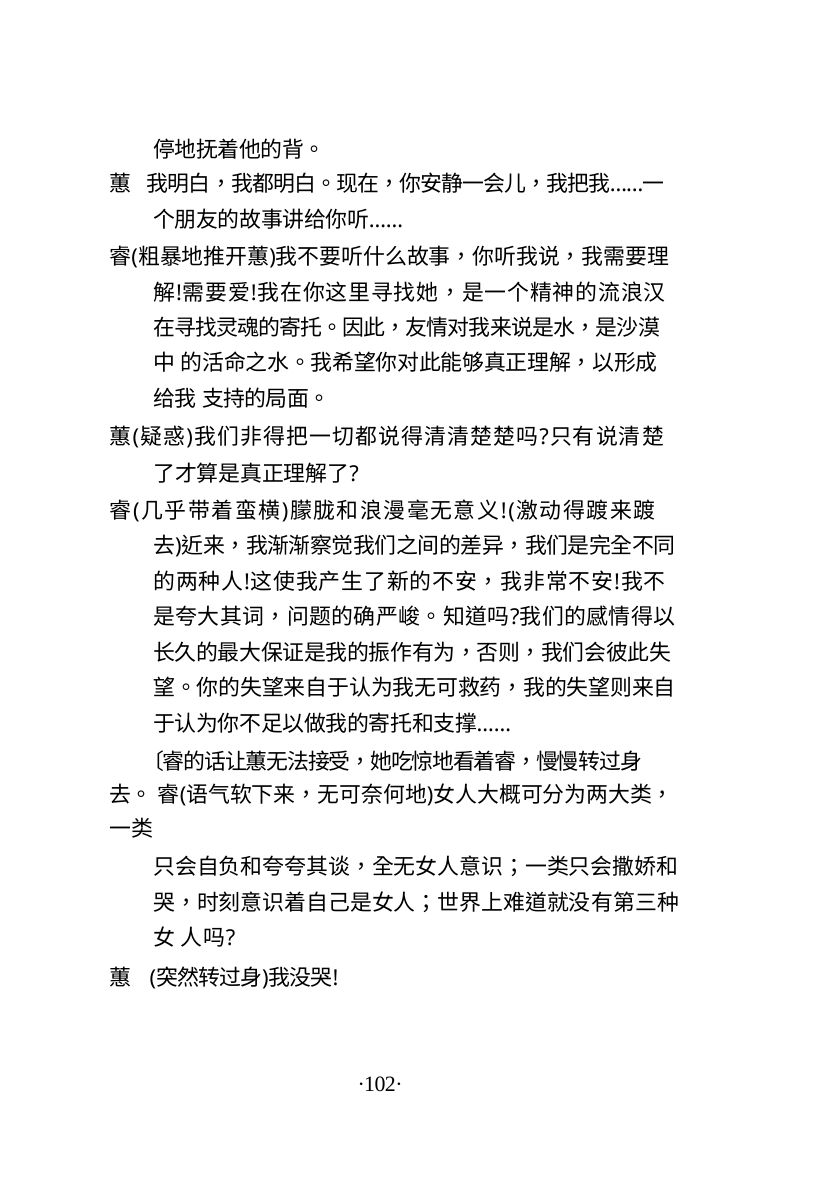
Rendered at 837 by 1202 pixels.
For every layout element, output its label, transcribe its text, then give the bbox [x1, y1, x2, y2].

text 〔睿的话让蕙无法接受，她吃惊地看着睿，慢慢转过身去。 睿(语气软下来，无可奈何地)女人大概可分为两大类，一类 [109, 746, 681, 843]
text 停地抚着他的背。 [153, 136, 711, 163]
text 只会自负和夸夸其谈，全无女人意识；一类只会撒娇和 哭，时刻意识着自己是女人；世界上难道就没有第三种女 人吗? [153, 851, 679, 952]
text 蕙(疑惑)我们非得把一切都说得清清楚楚吗?只有说清楚 了才算是真正理解了? [109, 421, 677, 487]
text 蕙 (突然转过身)我没哭! [109, 963, 711, 991]
text 睿(几乎带着蛮横)朦胧和浪漫毫无意义!(激动得踱来踱 去)近来，我渐渐察觉我们之间的差异，我们是完全不同 的两种人!这使我产生了新的不安，我非常不安!我不 是夸大其词，问题的确严峻。知道吗?我们的感情得以 长久的最大保证是我的振作有为，否则，我们会彼此失 望。你的失望来自于认为我无可救药，我的失望则来自 于认为你不足以做我的寄托和支撑…… [109, 495, 679, 737]
text 睿(粗暴地推开蕙)我不要听什么故事，你听我说，我需要理 解!需要爱!我在你这里寻找她，是一个精神的流浪汉 在寻找灵魂的寄托。因此，友情对我来说是水，是沙漠中 的活命之水。我希望你对此能够真正理解，以形成给我 支持的局面。 [109, 241, 679, 413]
text 蕙 我明白，我都明白。现在，你安静一会儿，我把我……一 个朋友的故事讲给你听…… [109, 168, 677, 233]
